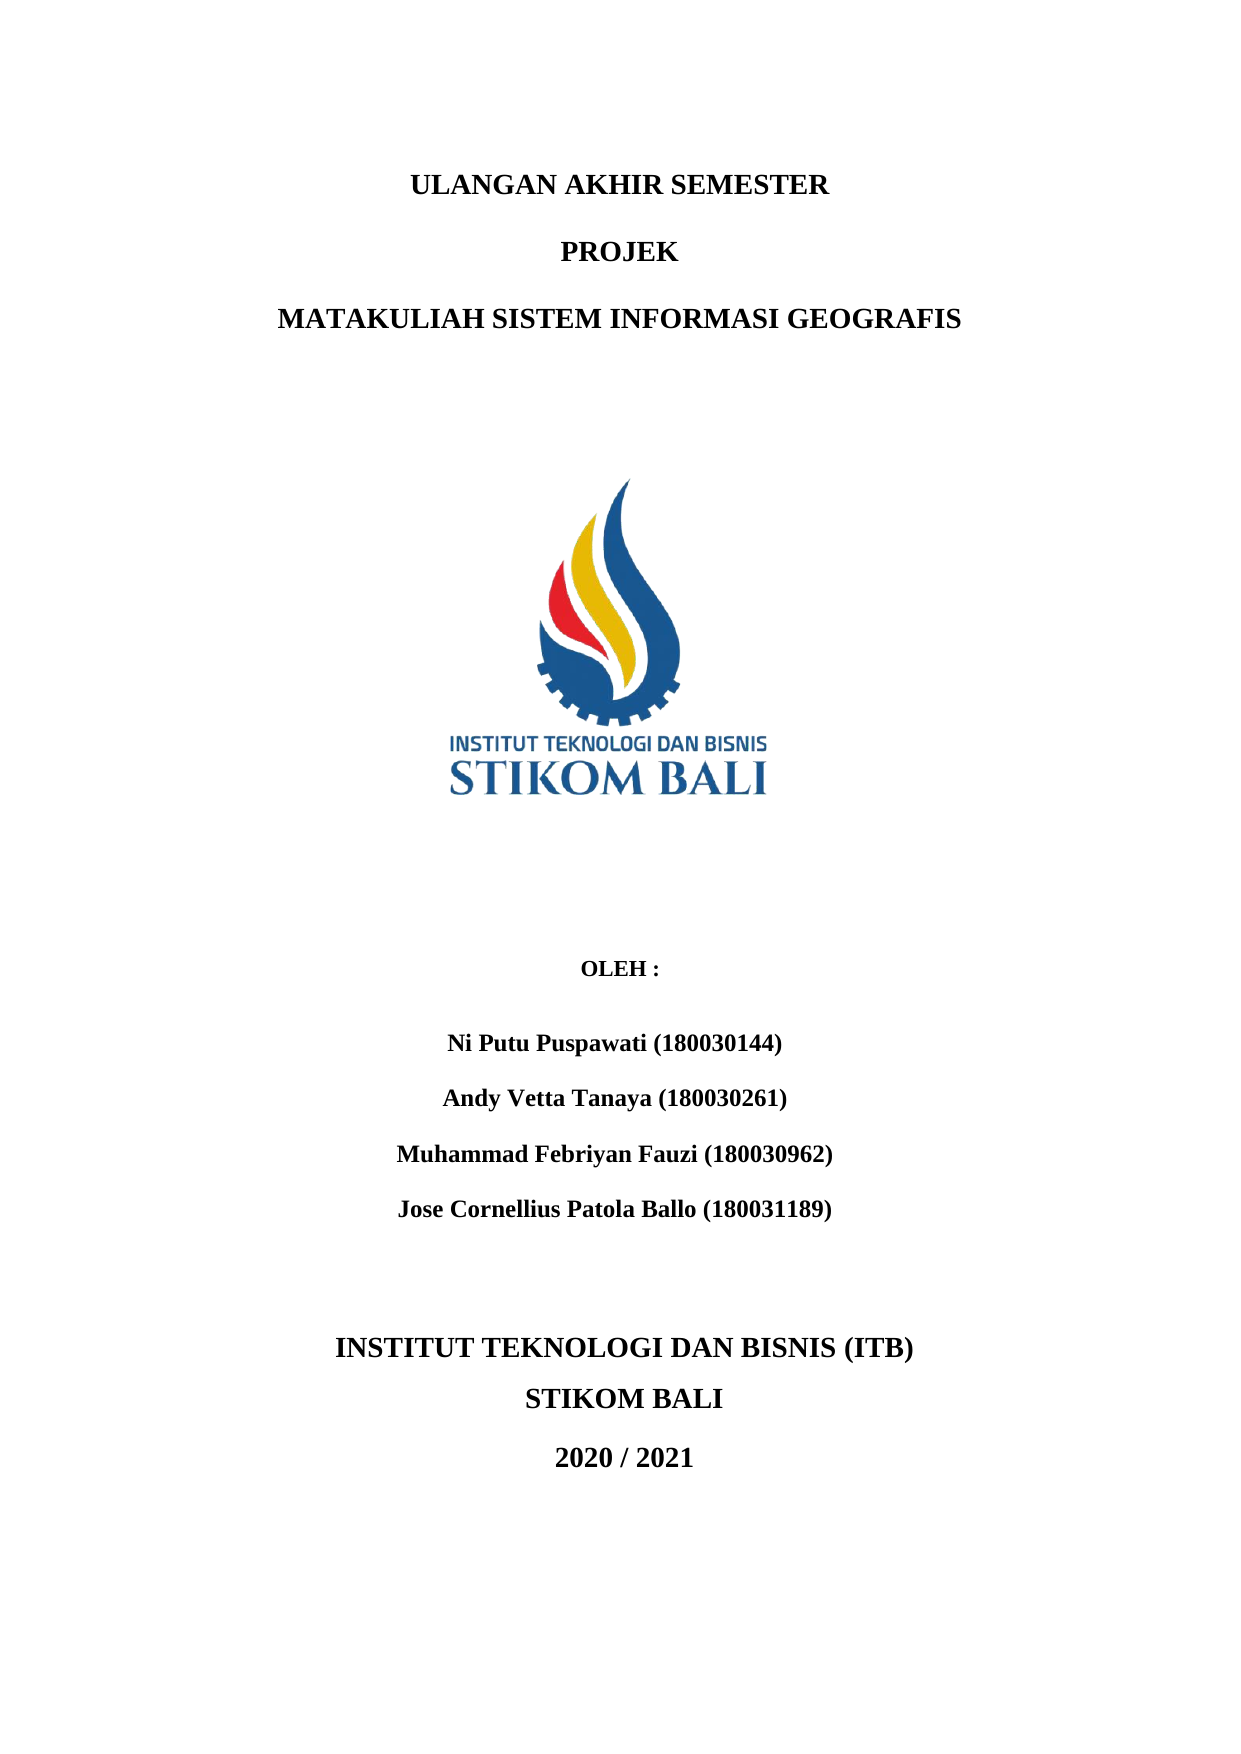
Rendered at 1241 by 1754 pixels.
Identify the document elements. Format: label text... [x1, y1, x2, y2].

text OLEH : [150, 955, 1090, 982]
text ULANGAN AKHIR SEMESTER [224, 167, 1014, 201]
text MATAKULIAH SISTEM INFORMASI GEOGRAFIS [224, 302, 1014, 335]
text PROJEK [224, 234, 1014, 268]
text 2020 / 2021 [300, 1440, 948, 1474]
picture [450, 478, 767, 795]
text INSTITUT TEKNOLOGI DAN BISNIS (ITB) STIKOM BALI [300, 1330, 948, 1414]
